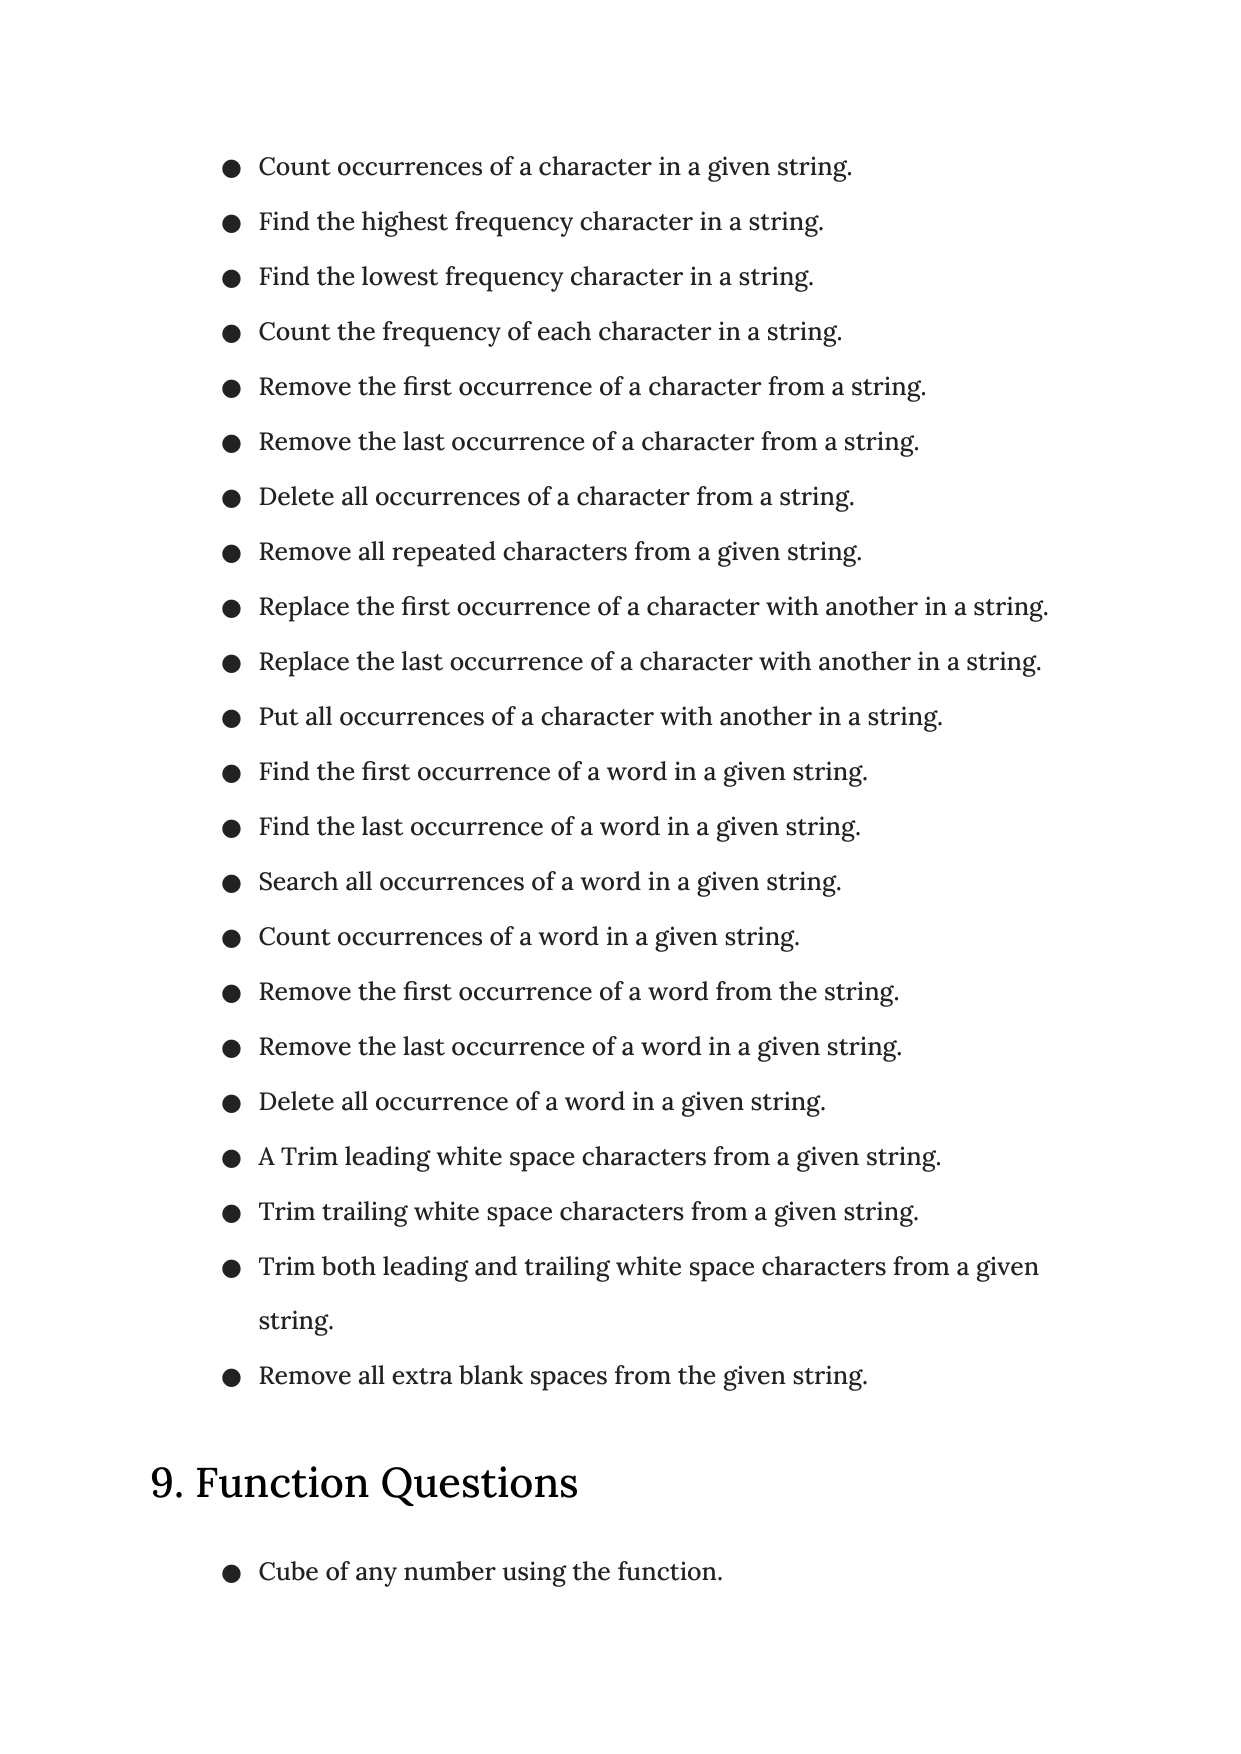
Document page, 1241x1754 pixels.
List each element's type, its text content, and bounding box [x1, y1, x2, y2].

list Remove all extra blank spaces from the given string. [221, 1358, 1090, 1391]
list Delete all occurrence of a word in a given string. [221, 1085, 1090, 1118]
list Replace the first occurrence of a character with another in a string. [221, 590, 1090, 623]
list Remove the last occurrence of a word in a given string. [221, 1030, 1090, 1063]
list Trim trailing white space characters from a given string. [221, 1195, 1090, 1228]
list A Trim leading white space characters from a given string. [221, 1140, 1090, 1173]
list Search all occurrences of a word in a given string. [221, 865, 1090, 898]
list Replace the last occurrence of a character with another in a string. [221, 645, 1090, 678]
list Find the last occurrence of a word in a given string. [221, 810, 1090, 843]
list Find the lowest frequency character in a string. [221, 260, 1090, 293]
list Trim both leading and trailing white space characters from a given string. [221, 1250, 1090, 1337]
list Remove the first occurrence of a character from a string. [221, 370, 1090, 403]
subtitle 9. Function Questions [150, 1455, 1090, 1508]
list Count occurrences of a character in a given string. [221, 150, 1090, 183]
list Remove the first occurrence of a word from the string. [221, 975, 1090, 1008]
list Remove the last occurrence of a character from a string. [221, 425, 1090, 458]
list Count the frequency of each character in a string. [221, 315, 1090, 348]
list Cube of any number using the function. [221, 1555, 1090, 1587]
list Remove all repeated characters from a given string. [221, 535, 1090, 568]
list Put all occurrences of a character with another in a string. [221, 700, 1090, 733]
list Find the first occurrence of a word in a given string. [221, 755, 1090, 788]
list Count occurrences of a word in a given string. [221, 920, 1090, 953]
list Find the highest frequency character in a string. [221, 205, 1090, 238]
list Delete all occurrences of a character from a string. [221, 480, 1090, 513]
